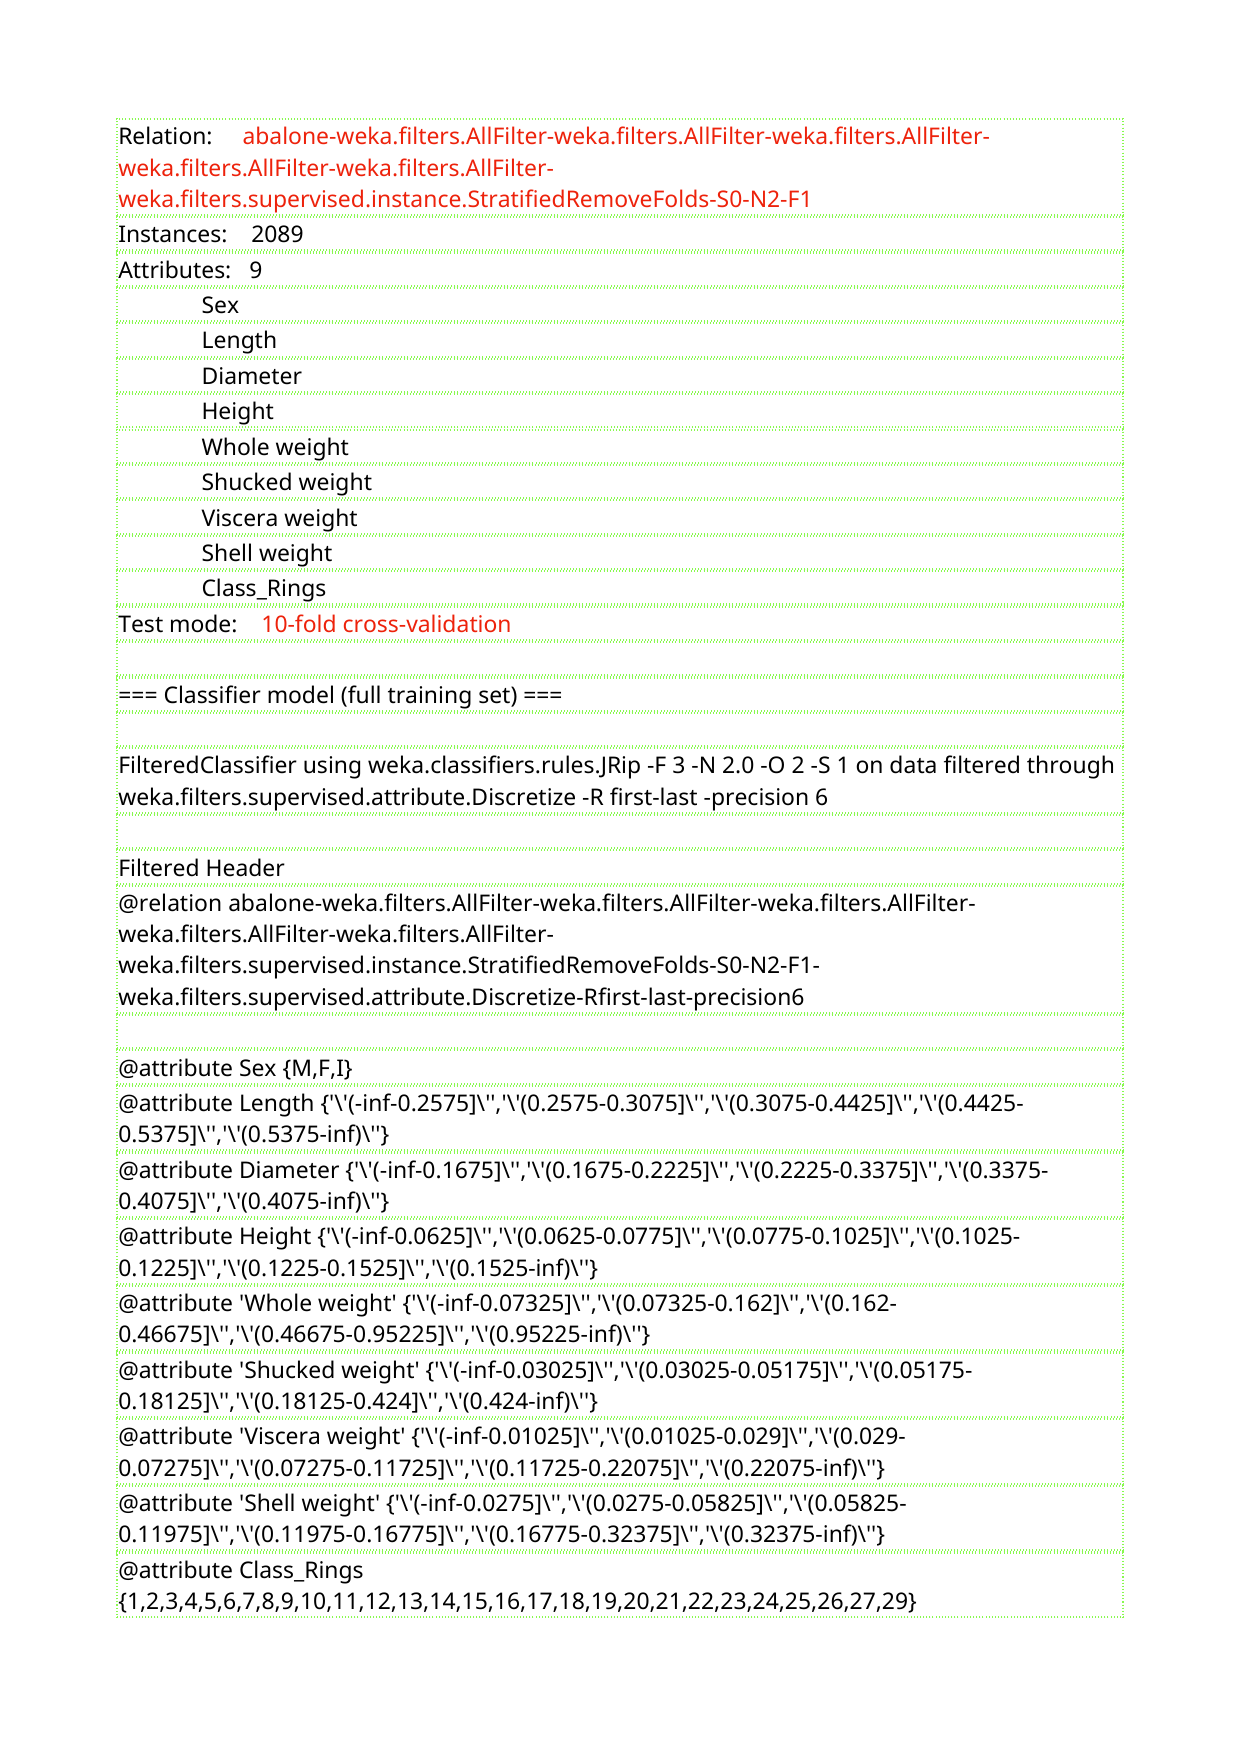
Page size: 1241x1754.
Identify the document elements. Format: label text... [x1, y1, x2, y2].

text @attribute Height {'\'(-inf-0.0625]\'','\'(0.0625-0.0775]\'','\'(0.0775-0.1025]\'','\'(0.1025-0.1225]\'','\'(0.1225-0.1525]\'','\'(0.1525-inf)\''} [116, 1218, 1124, 1285]
text @attribute 'Shell weight' {'\'(-inf-0.0275]\'','\'(0.0275-0.05825]\'','\'(0.05825-0.11975]\'','\'(0.11975-0.16775]\'','\'(0.16775-0.32375]\'','\'(0.32375-inf)\''} [116, 1485, 1124, 1551]
text Class_Rings [116, 570, 1124, 606]
text @attribute Diameter {'\'(-inf-0.1675]\'','\'(0.1675-0.2225]\'','\'(0.2225-0.3375]\'','\'(0.3375-0.4075]\'','\'(0.4075-inf)\''} [116, 1151, 1124, 1218]
text Filtered Header [116, 849, 1124, 885]
text Shell weight [116, 535, 1124, 570]
text Height [116, 393, 1124, 428]
text @attribute 'Shucked weight' {'\'(-inf-0.03025]\'','\'(0.03025-0.05175]\'','\'(0.05175-0.18125]\'','\'(0.18125-0.424]\'','\'(0.424-inf)\''} [116, 1351, 1124, 1418]
text @relation abalone-weka.filters.AllFilter-weka.filters.AllFilter-weka.filters.AllFilter-weka.filters.AllFilter-weka.filters.AllFilter-weka.filters.supervised.instance.StratifiedRemoveFolds-S0-N2-F1-weka.filters.supervised.attribute.Discretize-Rfirst-last-precision6 [116, 885, 1124, 1014]
text Relation: abalone-weka.filters.AllFilter-weka.filters.AllFilter-weka.filters.AllFilter-weka.filters.AllFilter-weka.filters.AllFilter-weka.filters.supervised.instance.StratifiedRemoveFolds-S0-N2-F1 [116, 118, 1124, 216]
text @attribute Class_Rings {1,2,3,4,5,6,7,8,9,10,11,12,13,14,15,16,17,18,19,20,21,22,23,24,25,26,27,29} [116, 1551, 1124, 1618]
text Whole weight [116, 428, 1124, 464]
text === Classifier model (full training set) === [116, 676, 1124, 712]
text @attribute Sex {M,F,I} [116, 1049, 1124, 1085]
text Diameter [116, 358, 1124, 393]
text Viscera weight [116, 499, 1124, 535]
text Attributes: 9 [116, 251, 1124, 287]
text Test mode: 10-fold cross-validation [116, 606, 1124, 641]
text Length [116, 322, 1124, 358]
text @attribute 'Whole weight' {'\'(-inf-0.07325]\'','\'(0.07325-0.162]\'','\'(0.162-0.46675]\'','\'(0.46675-0.95225]\'','\'(0.95225-inf)\''} [116, 1285, 1124, 1351]
text Shucked weight [116, 464, 1124, 499]
text @attribute Length {'\'(-inf-0.2575]\'','\'(0.2575-0.3075]\'','\'(0.3075-0.4425]\'','\'(0.4425-0.5375]\'','\'(0.5375-inf)\''} [116, 1085, 1124, 1151]
text FilteredClassifier using weka.classifiers.rules.JRip -F 3 -N 2.0 -O 2 -S 1 on data filtered through weka.filters.supervised.attribute.Discretize -R first-last -precision 6 [116, 747, 1124, 814]
text Sex [116, 287, 1124, 322]
text Instances: 2089 [116, 216, 1124, 251]
text @attribute 'Viscera weight' {'\'(-inf-0.01025]\'','\'(0.01025-0.029]\'','\'(0.029-0.07275]\'','\'(0.07275-0.11725]\'','\'(0.11725-0.22075]\'','\'(0.22075-inf)\''} [116, 1418, 1124, 1485]
